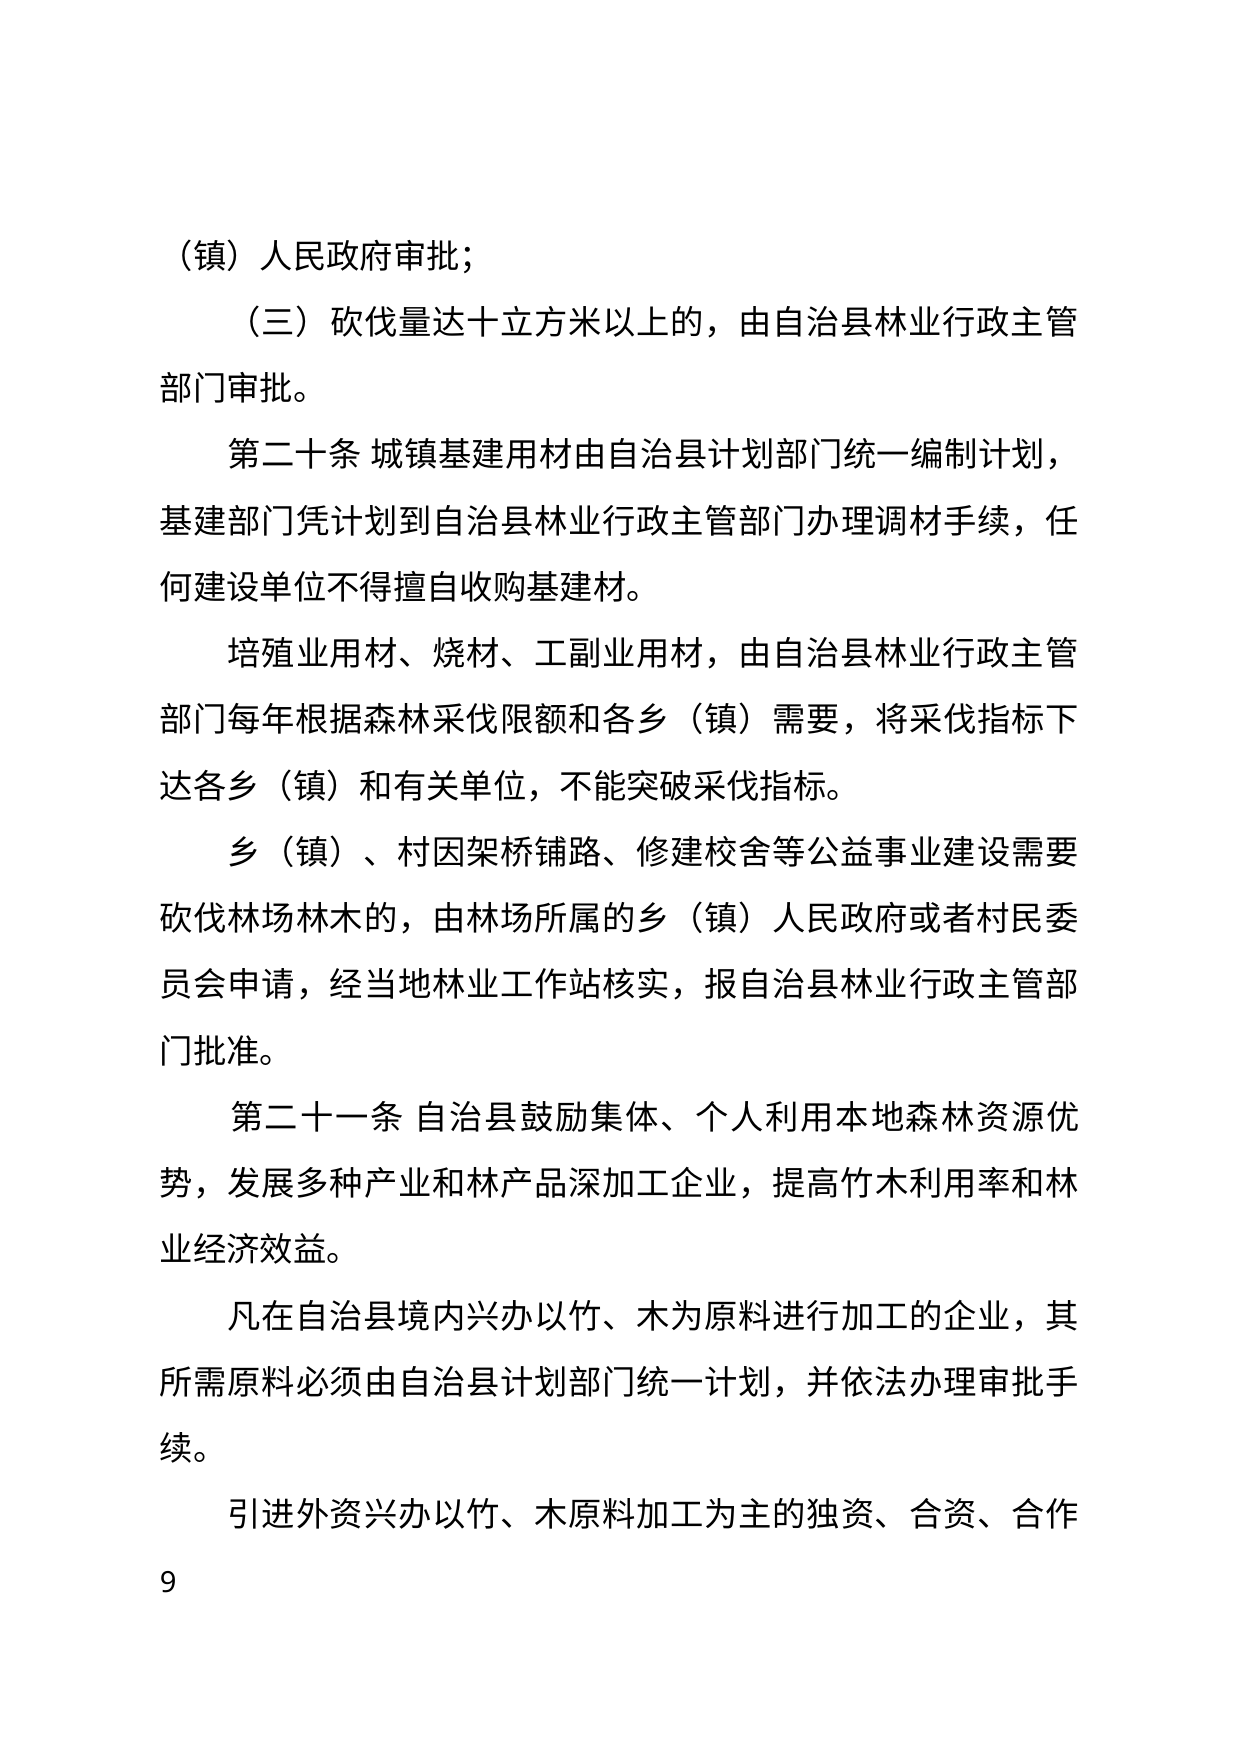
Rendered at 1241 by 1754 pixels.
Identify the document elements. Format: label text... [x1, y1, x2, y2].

text 培殖业用材、烧材、工副业用材，由自治县林业行政主管部门每年根据森林采伐限额和各乡（镇）需要，将采伐指标下达各乡（镇）和有关单位，不能突破采伐指标。 [159, 618, 1081, 817]
text （三）砍伐量达十立方米以上的，由自治县林业行政主管部门审批。 [159, 287, 1081, 419]
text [159, 220, 1081, 287]
text 凡在自治县境内兴办以竹、木为原料进行加工的企业，其所需原料必须由自治县计划部门统一计划，并依法办理审批手续。 [159, 1280, 1081, 1479]
text 第二十一条 自治县鼓励集体、个人利用本地森林资源优势，发展多种产业和林产品深加工企业，提高竹木利用率和林业经济效益。 [159, 1082, 1081, 1280]
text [159, 1479, 1081, 1545]
text 乡（镇）、村因架桥铺路、修建校舍等公益事业建设需要砍伐林场林木的，由林场所属的乡（镇）人民政府或者村民委员会申请，经当地林业工作站核实，报自治县林业行政主管部门批准。 [159, 817, 1081, 1082]
text 第二十条 城镇基建用材由自治县计划部门统一编制计划，基建部门凭计划到自治县林业行政主管部门办理调材手续，任何建设单位不得擅自收购基建材。 [159, 419, 1081, 618]
